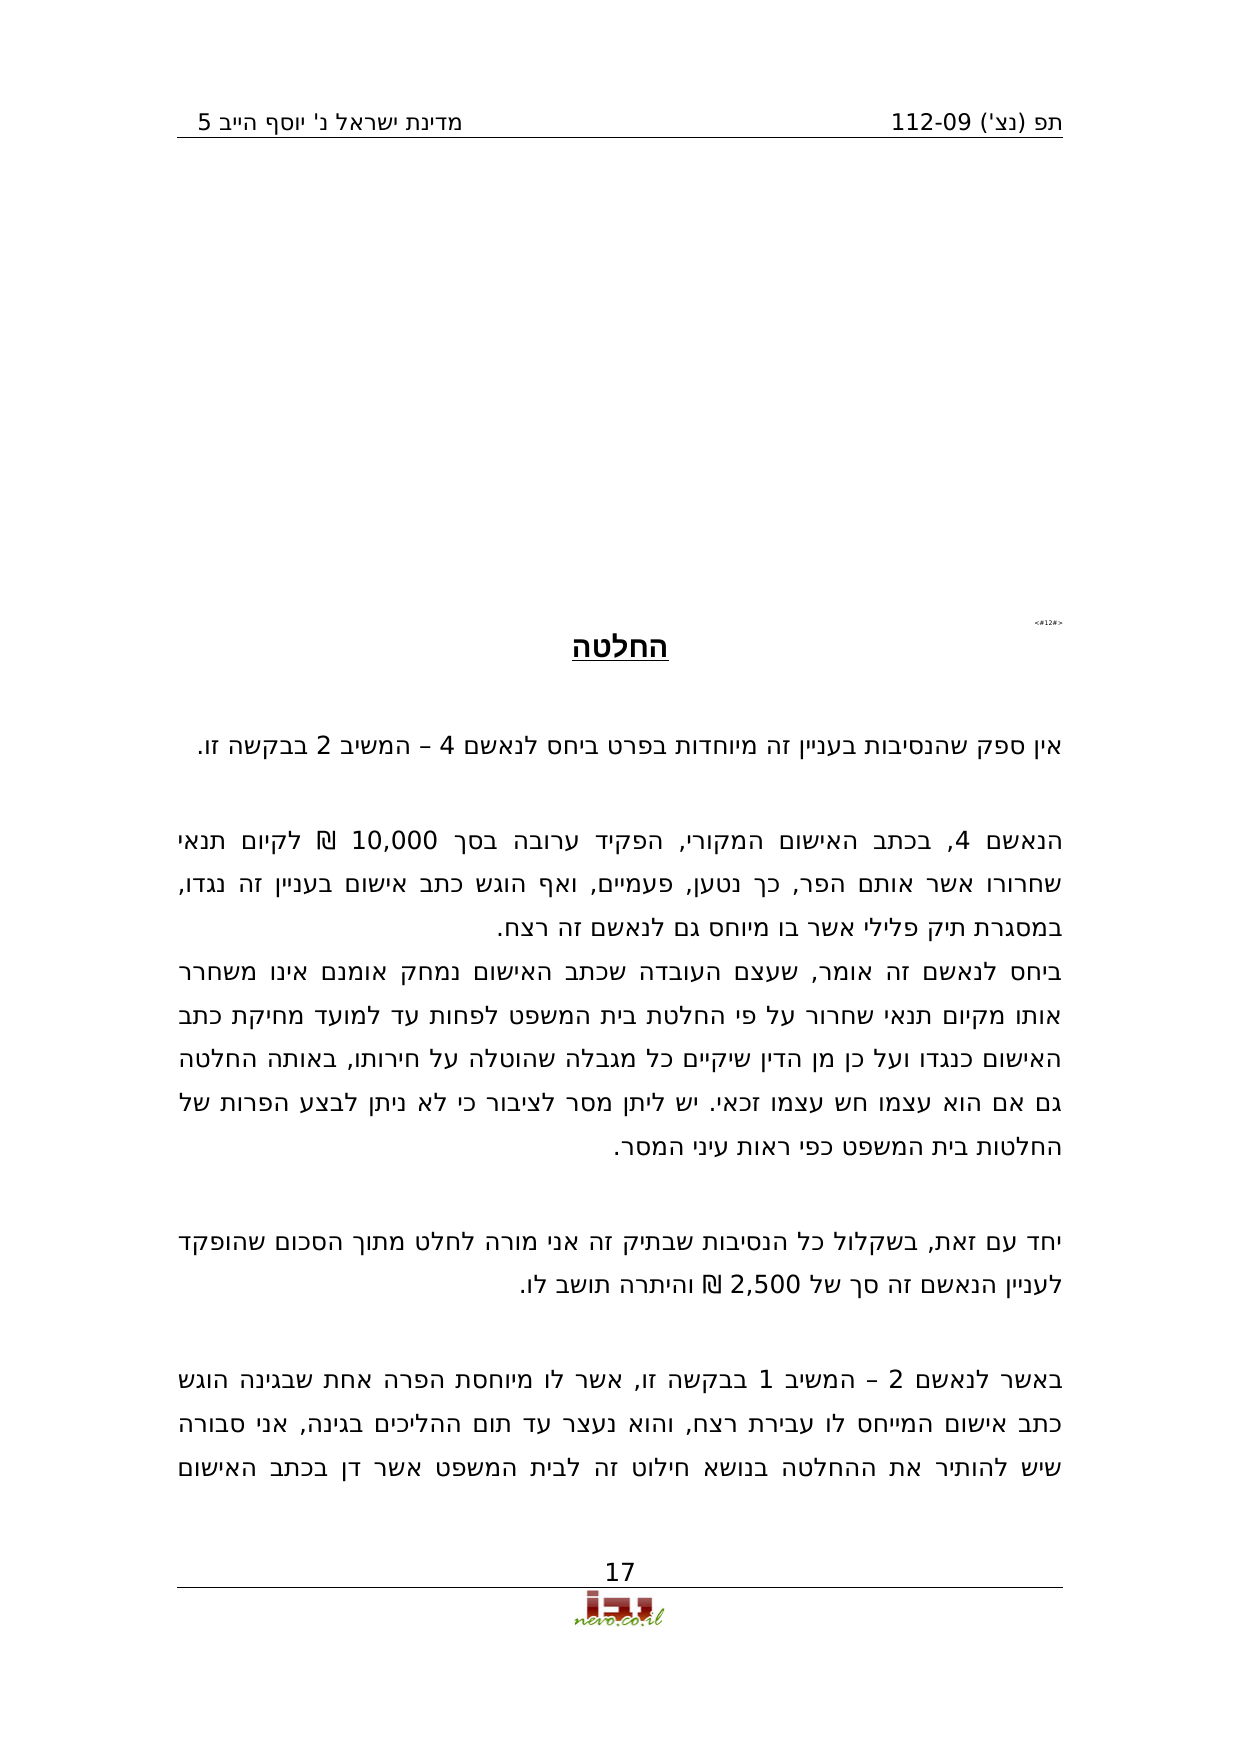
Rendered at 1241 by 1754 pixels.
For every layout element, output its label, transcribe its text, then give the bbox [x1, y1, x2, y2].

text החלטה [177, 631, 1063, 664]
text אין ספק שהנסיבות בעניין זה מיוחדות בפרט ביחס לנאשם 4 – המשיב 2 בבקשה זו. [177, 731, 1063, 760]
text יחד עם זאת, בשקלול כל הנסיבות שבתיק זה אני מורה לחלט מתוך הסכום שהופקד לעניין הנאשם זה סך של 2,500 ₪ והיתרה תושב לו. [177, 1227, 1063, 1300]
picture [574, 1590, 666, 1627]
text ביחס לנאשם זה אומר, שעצם העובדה שכתב האישום נמחק אומנם אינו משחרר אותו מקיום תנאי שחרור על פי החלטת בית המשפט לפחות עד למועד מחיקת כתב האישום כנגדו ועל כן מן הדין שיקיים כל מגבלה שהוטלה על חירותו, באותה החלטה גם אם הוא עצמו חש עצמו זכאי. יש ליתן מסר לציבור כי לא ניתן לבצע הפרות של החלטות בית המשפט כפי ראות עיני המסר. [177, 957, 1063, 1161]
text הנאשם 4, בכתב האישום המקורי, הפקיד ערובה בסך 10,000 ₪ לקיום תנאי שחרורו אשר אותם הפר, כך נטען, פעמיים, ואף הוגש כתב אישום בעניין זה נגדו, במסגרת תיק פלילי אשר בו מיוחס גם לנאשם זה רצח. [177, 826, 1063, 943]
